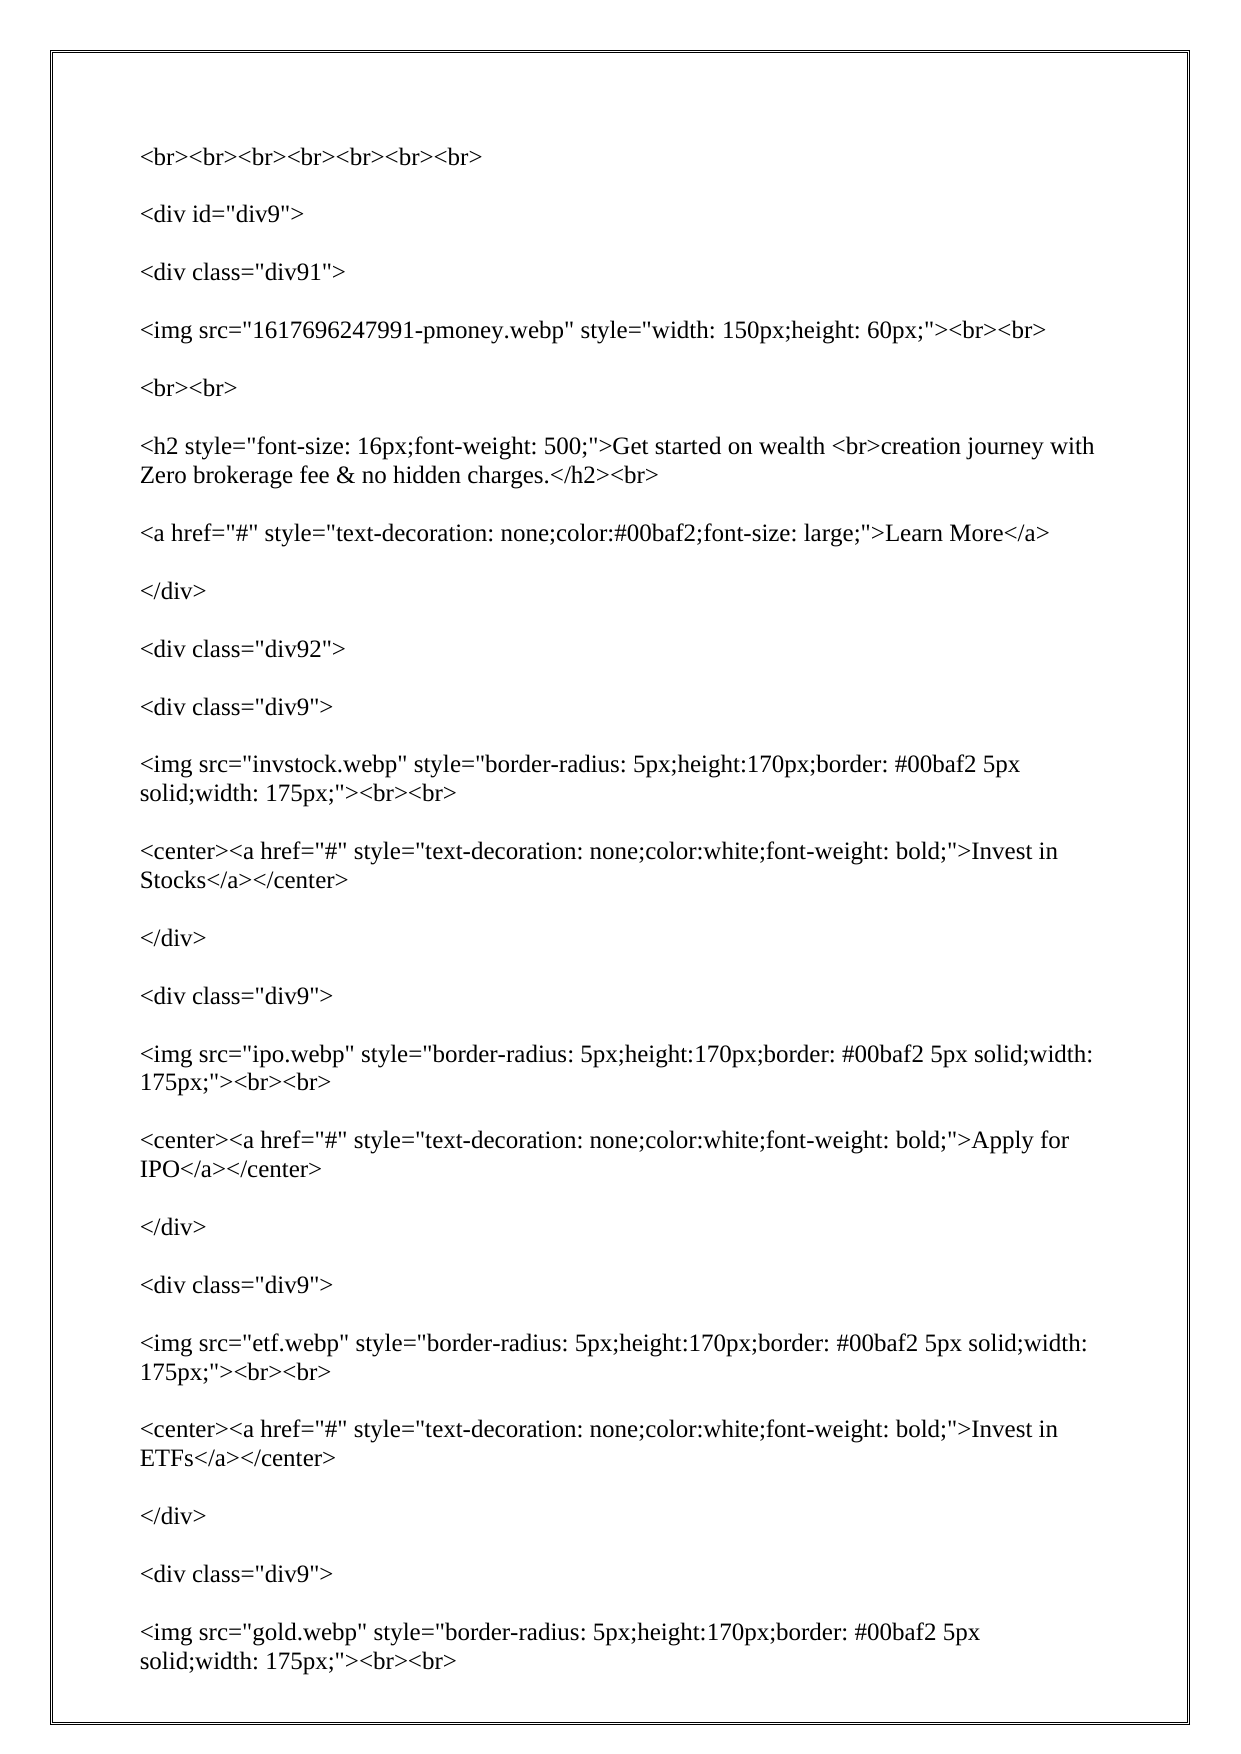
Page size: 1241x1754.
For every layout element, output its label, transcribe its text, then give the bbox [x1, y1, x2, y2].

text <img src="1617696247991-pmoney.webp" style="width: 150px;height: 60px;"><br><br> [139, 315, 1103, 344]
text </div> [139, 923, 1103, 952]
text <div id="div9"> [139, 199, 1103, 228]
text <br><br><br><br><br><br><br> [139, 142, 1103, 170]
text <img src="invstock.webp" style="border-radius: 5px;height:170px;border: #00baf2 5px solid;width: 175px;"><br><br> [139, 749, 1103, 807]
text </div> [139, 1501, 1103, 1530]
text <div class="div9"> [139, 981, 1103, 1009]
text <div class="div91"> [139, 257, 1103, 286]
text <div class="div92"> [139, 634, 1103, 662]
text <div class="div9"> [139, 1270, 1103, 1299]
text <a href="#" style="text-decoration: none;color:#00baf2;font-size: large;">Learn More</a> [139, 518, 1103, 547]
text <div class="div9"> [139, 1559, 1103, 1588]
text <center><a href="#" style="text-decoration: none;color:white;font-weight: bold;">Invest in ETFs</a></center> [139, 1414, 1103, 1472]
text <div class="div9"> [139, 692, 1103, 720]
text <center><a href="#" style="text-decoration: none;color:white;font-weight: bold;">Invest in Stocks</a></center> [139, 836, 1103, 894]
text <center><a href="#" style="text-decoration: none;color:white;font-weight: bold;">Apply for IPO</a></center> [139, 1125, 1103, 1183]
text <img src="gold.webp" style="border-radius: 5px;height:170px;border: #00baf2 5px solid;width: 175px;"><br><br> [139, 1617, 1103, 1674]
text </div> [139, 1212, 1103, 1241]
text <img src="ipo.webp" style="border-radius: 5px;height:170px;border: #00baf2 5px solid;width: 175px;"><br><br> [139, 1039, 1103, 1096]
text </div> [139, 576, 1103, 604]
text <br><br> [139, 373, 1103, 402]
text <img src="etf.webp" style="border-radius: 5px;height:170px;border: #00baf2 5px solid;width: 175px;"><br><br> [139, 1328, 1103, 1385]
text <h2 style="font-size: 16px;font-weight: 500;">Get started on wealth <br>creation journey with Zero brokerage fee & no hidden charges.</h2><br> [139, 431, 1103, 489]
